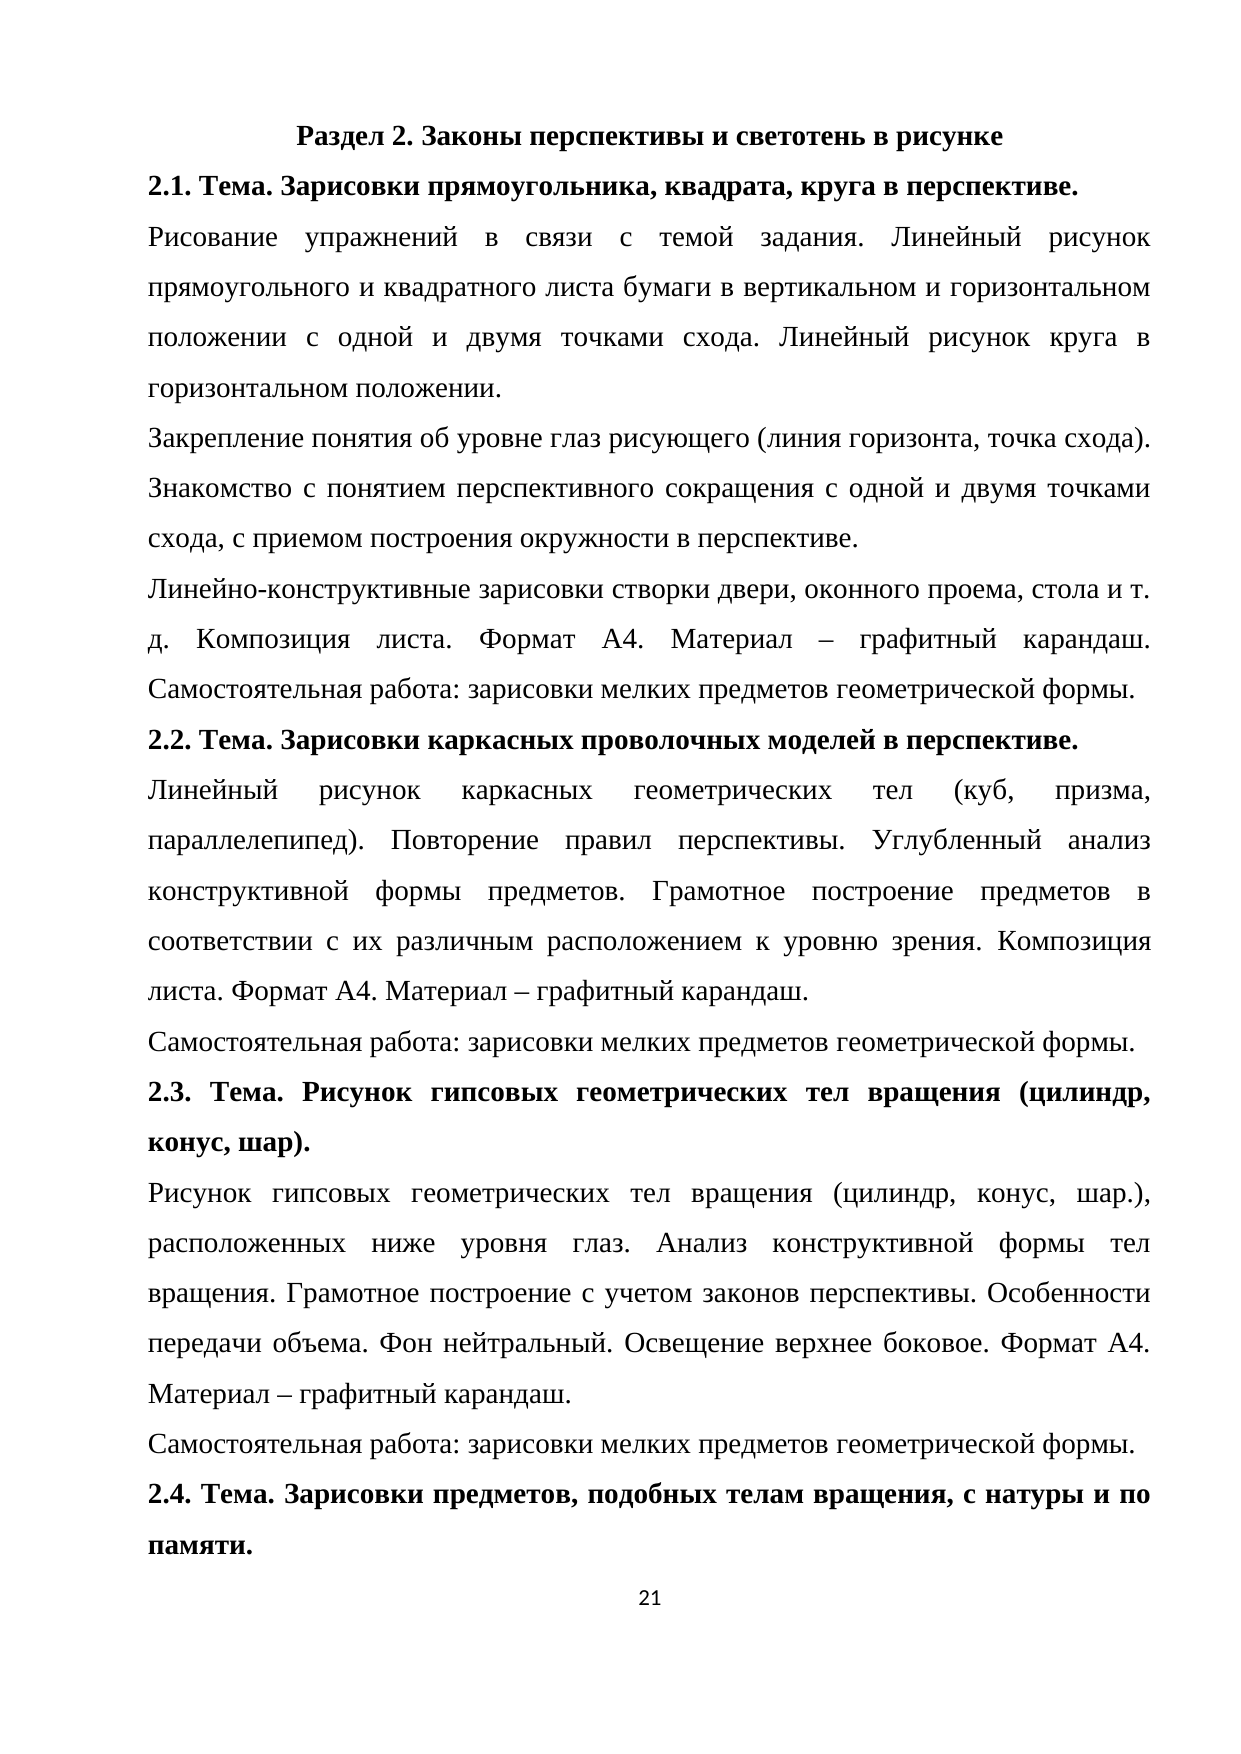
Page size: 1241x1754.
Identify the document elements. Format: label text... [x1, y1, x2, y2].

text 2.4. Тема. Зарисовки предметов, подобных телам вращения, с натуры и по памяти. [148, 1477, 1152, 1560]
text Рисование упражнений в связи с темой задания. Линейный рисунок прямоугольного и квадратного листа бумаги в вертикальном и горизонтальном положении с одной и двумя точками схода. Линейный рисунок круга в горизонтальном положении. [148, 219, 1152, 403]
text Закрепление понятия об уровне глаз рисующего (линия горизонта, точка схода). Знакомство с понятием перспективного сокращения с одной и двумя точками схода, с приемом построения окружности в перспективе. [148, 420, 1152, 554]
text 2.2. Тема. Зарисовки каркасных проволочных моделей в перспективе. [148, 722, 1152, 755]
text Линейный рисунок каркасных геометрических тел (куб, призма, параллелепипед). Повторение правил перспективы. Углубленный анализ конструктивной формы предметов. Грамотное построение предметов в соответствии с их различным расположением к уровню зрения. Композиция листа. Формат А4. Материал – графитный карандаш. [148, 772, 1152, 1007]
text Самостоятельная работа: зарисовки мелких предметов геометрической формы. [148, 1024, 1152, 1057]
text Линейно-конструктивные зарисовки створки двери, оконного проема, стола и т. д. Композиция листа. Формат А4. Материал – графитный карандаш. Самостоятельная работа: зарисовки мелких предметов геометрической формы. [148, 571, 1152, 705]
text 2.3. Тема. Рисунок гипсовых геометрических тел вращения (цилиндр, конус, шар). [148, 1074, 1152, 1158]
text 2.1. Тема. Зарисовки прямоугольника, квадрата, круга в перспективе. [148, 168, 1152, 202]
text Рисунок гипсовых геометрических тел вращения (цилиндр, конус, шар.), расположенных ниже уровня глаз. Анализ конструктивной формы тел вращения. Грамотное построение с учетом законов перспективы. Особенности передачи объема. Фон нейтральный. Освещение верхнее боковое. Формат А4. Материал – графитный карандаш. [148, 1175, 1152, 1409]
text Самостоятельная работа: зарисовки мелких предметов геометрической формы. [148, 1426, 1152, 1460]
text Раздел 2. Законы перспективы и светотень в рисунке [148, 118, 1152, 152]
